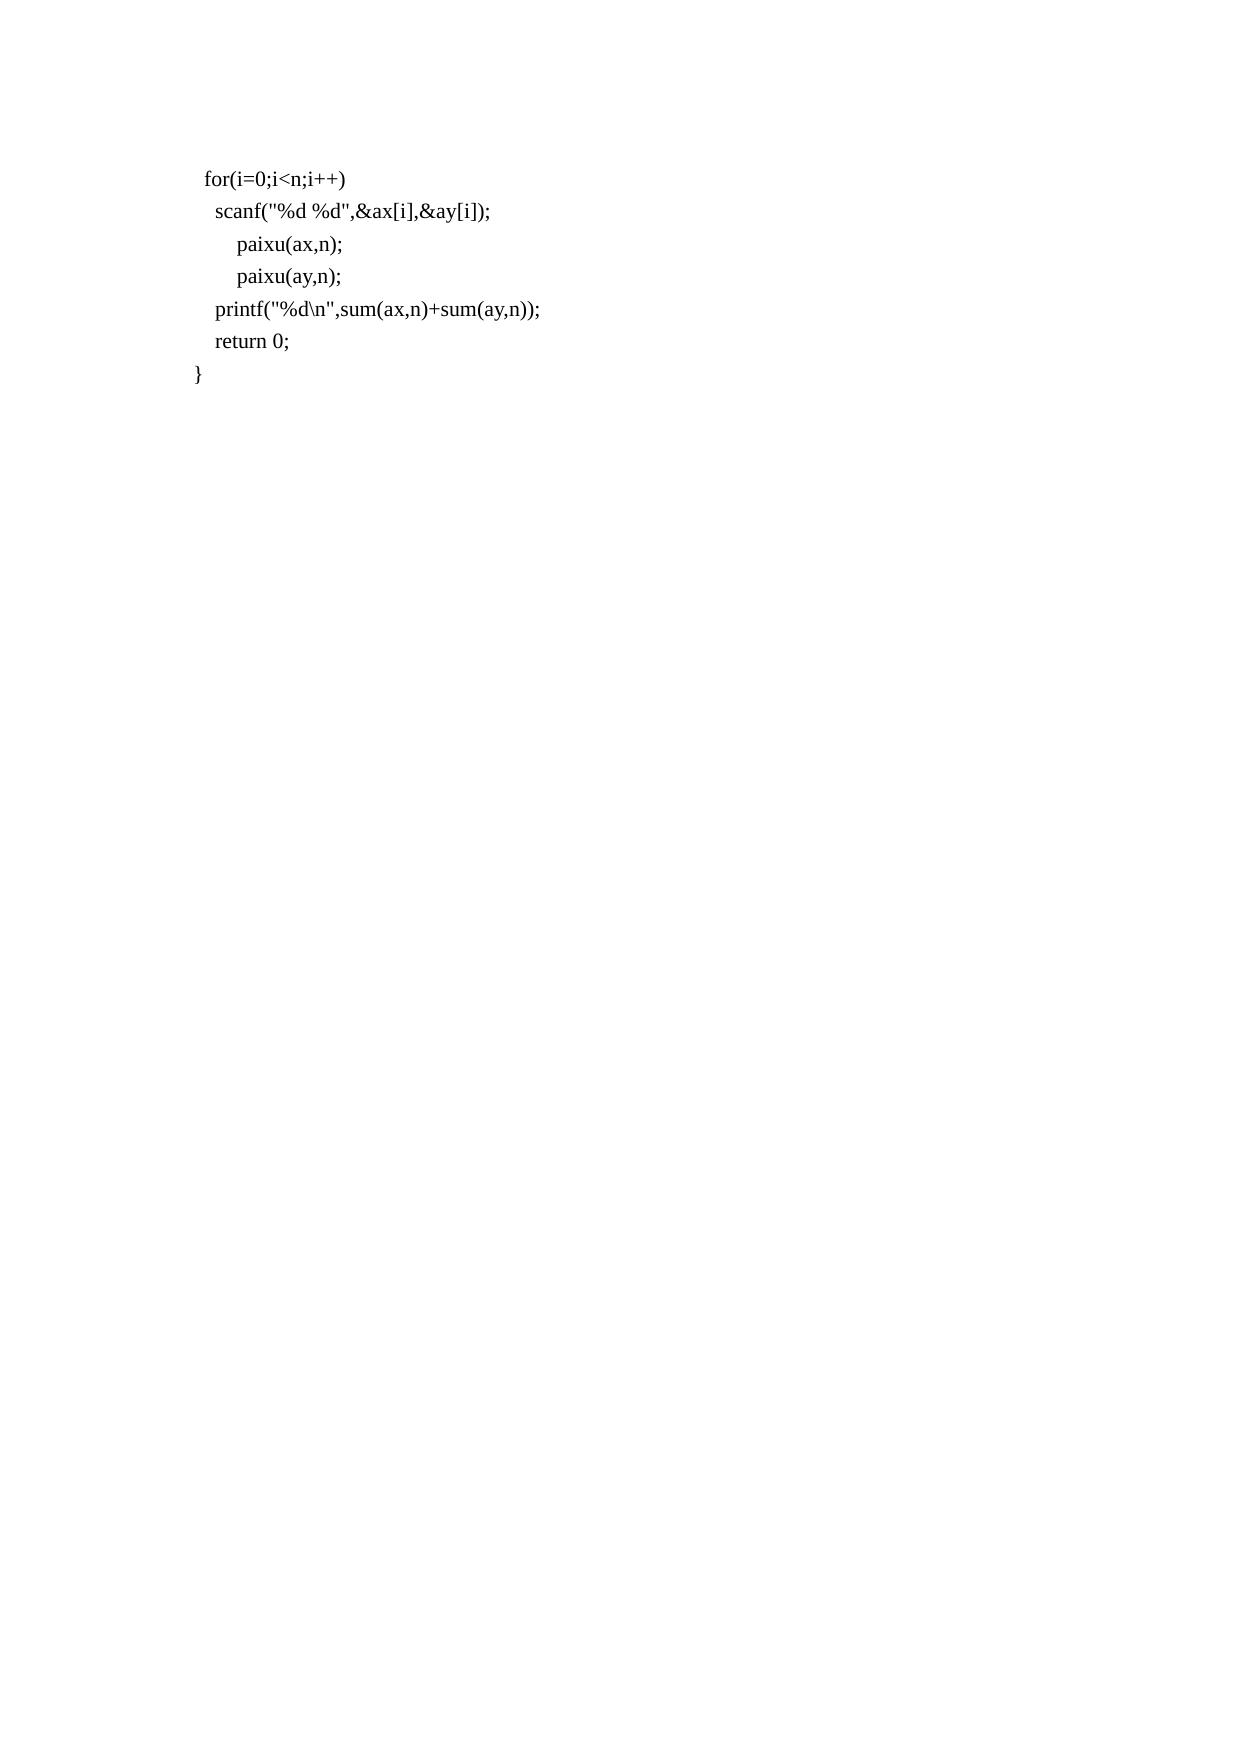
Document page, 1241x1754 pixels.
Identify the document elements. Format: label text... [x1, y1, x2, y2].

text paixu(ax,n); [187, 227, 1053, 259]
text scanf("%d %d",&ax[i],&ay[i]); [187, 194, 1053, 227]
text return 0; [187, 324, 1053, 357]
text printf("%d\n",sum(ax,n)+sum(ay,n)); [187, 292, 1053, 324]
text } [187, 357, 1053, 389]
text for(i=0;i<n;i++) [187, 162, 1053, 194]
text paixu(ay,n); [187, 259, 1053, 292]
